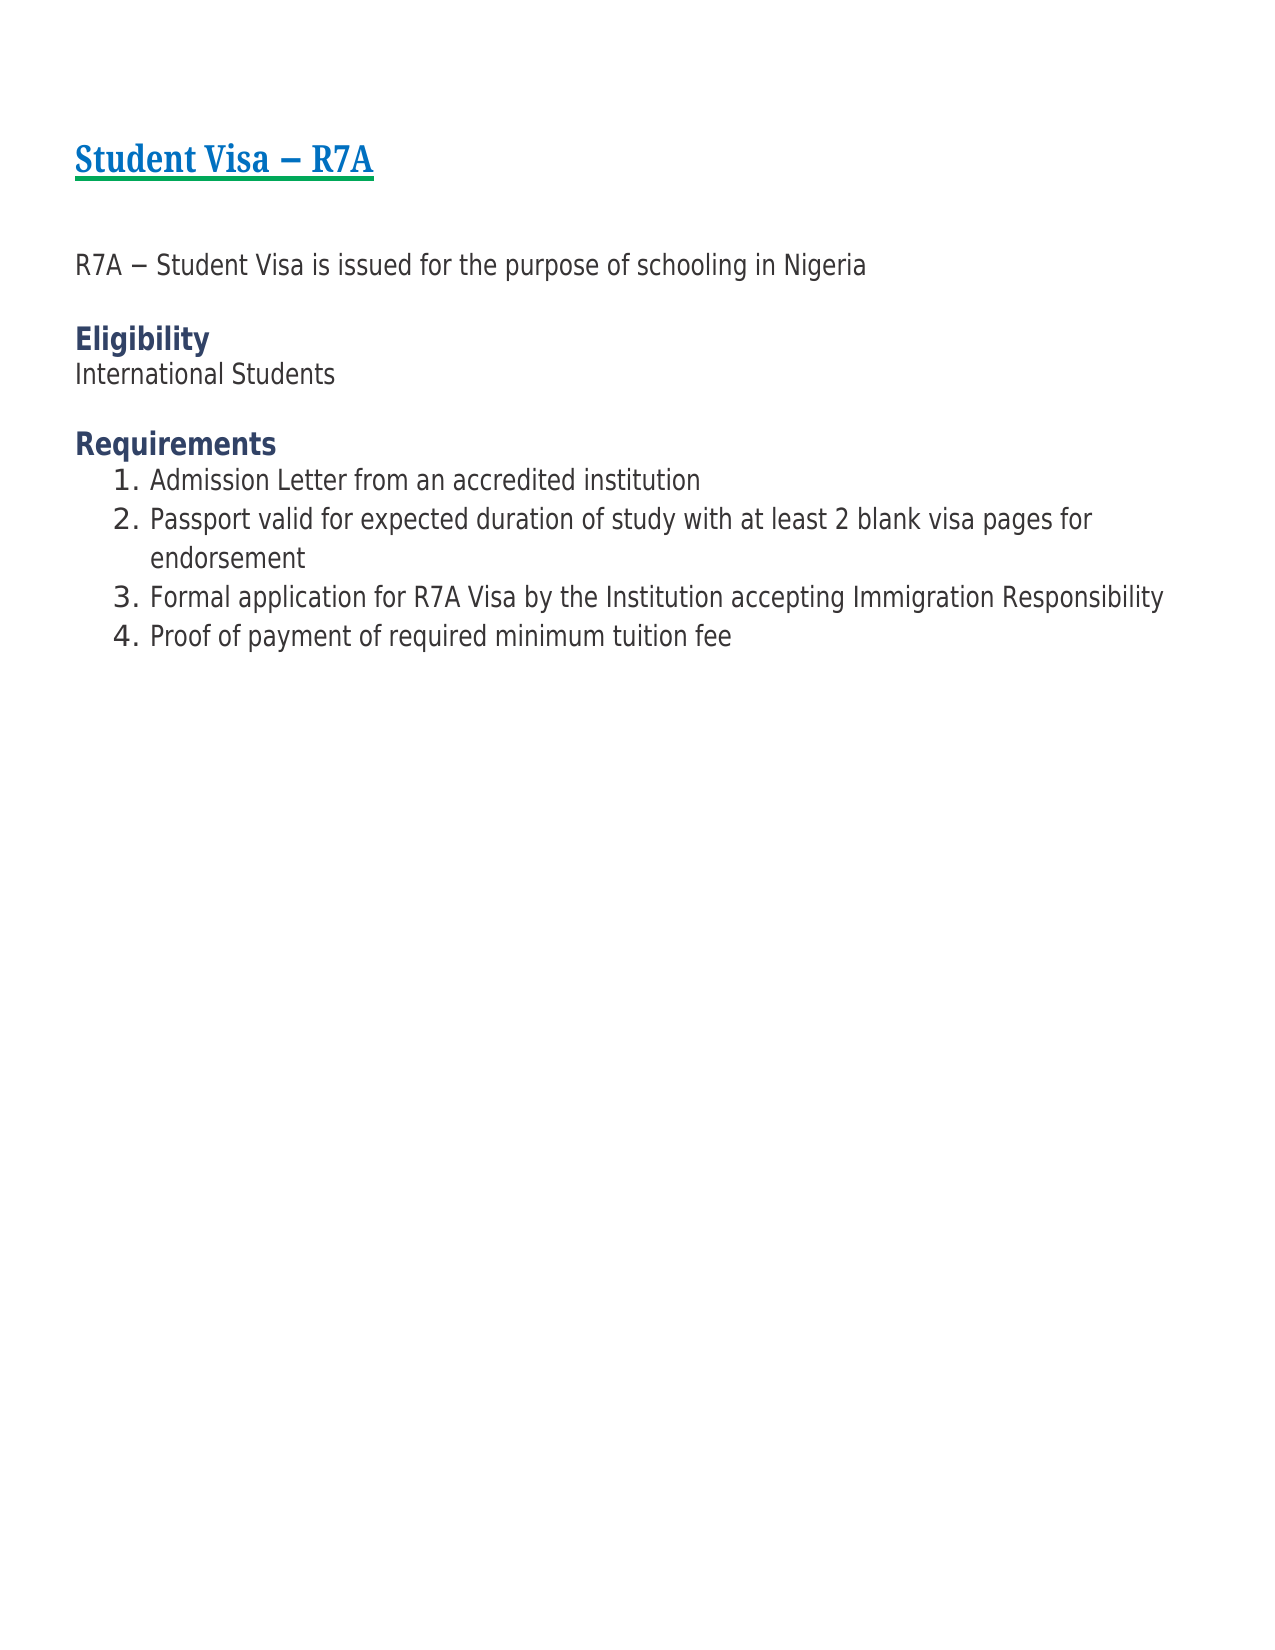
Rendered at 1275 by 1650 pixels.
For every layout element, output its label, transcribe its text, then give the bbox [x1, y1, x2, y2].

list Passport valid for expected duration of study with at least 2 blank visa pages for endorsement [112, 502, 1200, 575]
list Admission Letter from an accredited institution [112, 463, 1200, 497]
text Eligibility [75, 320, 1200, 358]
list Formal application for R7A Visa by the Institution accepting Immigration Responsibility [112, 580, 1200, 614]
text International Students [75, 358, 1200, 392]
list Proof of payment of required minimum tuition fee [112, 619, 1200, 653]
text Student Visa − R7A [75, 133, 1200, 184]
text Requirements [75, 426, 1200, 463]
text R7A − Student Visa is issued for the purpose of schooling in Nigeria [75, 248, 1200, 282]
